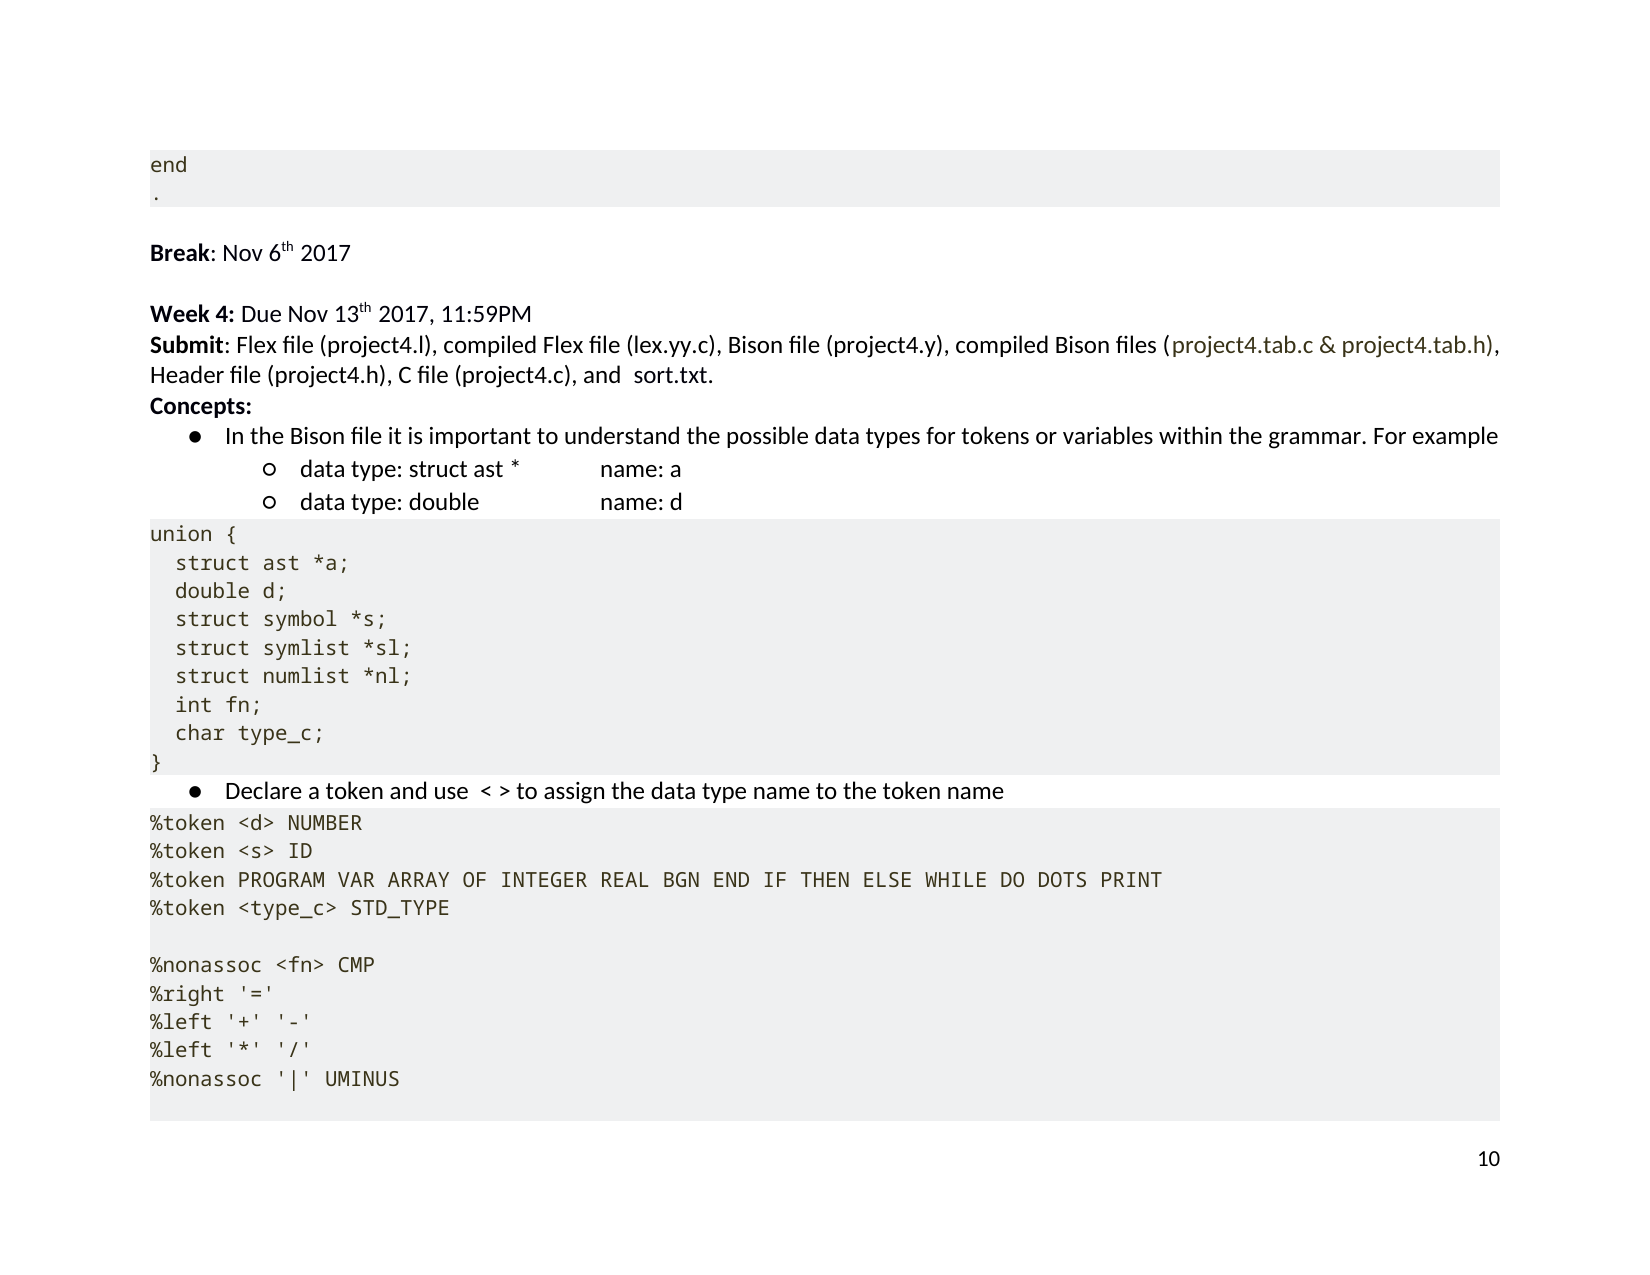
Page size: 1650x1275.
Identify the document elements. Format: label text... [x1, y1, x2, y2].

text } [150, 747, 1500, 775]
text double d; [150, 576, 1500, 604]
list In the Bison file it is important to understand the possible data types for tokens or variables within the grammar. For example [187, 421, 1500, 451]
text union { [150, 519, 1500, 548]
text %token <type_c> STD_TYPE [150, 893, 1500, 922]
text %left '*' '/' [150, 1036, 1500, 1064]
text Break: Nov 6th 2017 [150, 237, 1500, 268]
text Submit: Flex file (project4.l), compiled Flex file (lex.yy.c), Bison file (project4.y), compiled Bison files (project4.tab.c & project4.tab.h), Header file (project4.h), C file (project4.c), and sort.txt. [150, 329, 1500, 390]
text . [150, 178, 1500, 207]
text %nonassoc <fn> CMP [150, 950, 1500, 979]
text Concepts: [150, 390, 1500, 421]
text int fn; [150, 690, 1500, 718]
text %token <s> ID [150, 837, 1500, 865]
text %right '=' [150, 979, 1500, 1007]
text Week 4: Due Nov 13th 2017, 11:59PM [150, 298, 1500, 329]
text struct numlist *nl; [150, 661, 1500, 690]
text struct ast *a; [150, 548, 1500, 576]
text %token PROGRAM VAR ARRAY OF INTEGER REAL BGN END IF THEN ELSE WHILE DO DOTS PRINT [150, 865, 1500, 893]
text end [150, 150, 1500, 178]
text %nonassoc '|' UMINUS [150, 1064, 1500, 1092]
text char type_c; [150, 718, 1500, 747]
text %left '+' '-' [150, 1007, 1500, 1036]
list data type: double name: d [262, 486, 1500, 517]
list data type: struct ast * name: a [262, 453, 1500, 484]
text %token <d> NUMBER [150, 808, 1500, 837]
text struct symbol *s; [150, 604, 1500, 633]
list Declare a token and use < > to assign the data type name to the token name [187, 775, 1500, 806]
text struct symlist *sl; [150, 633, 1500, 661]
